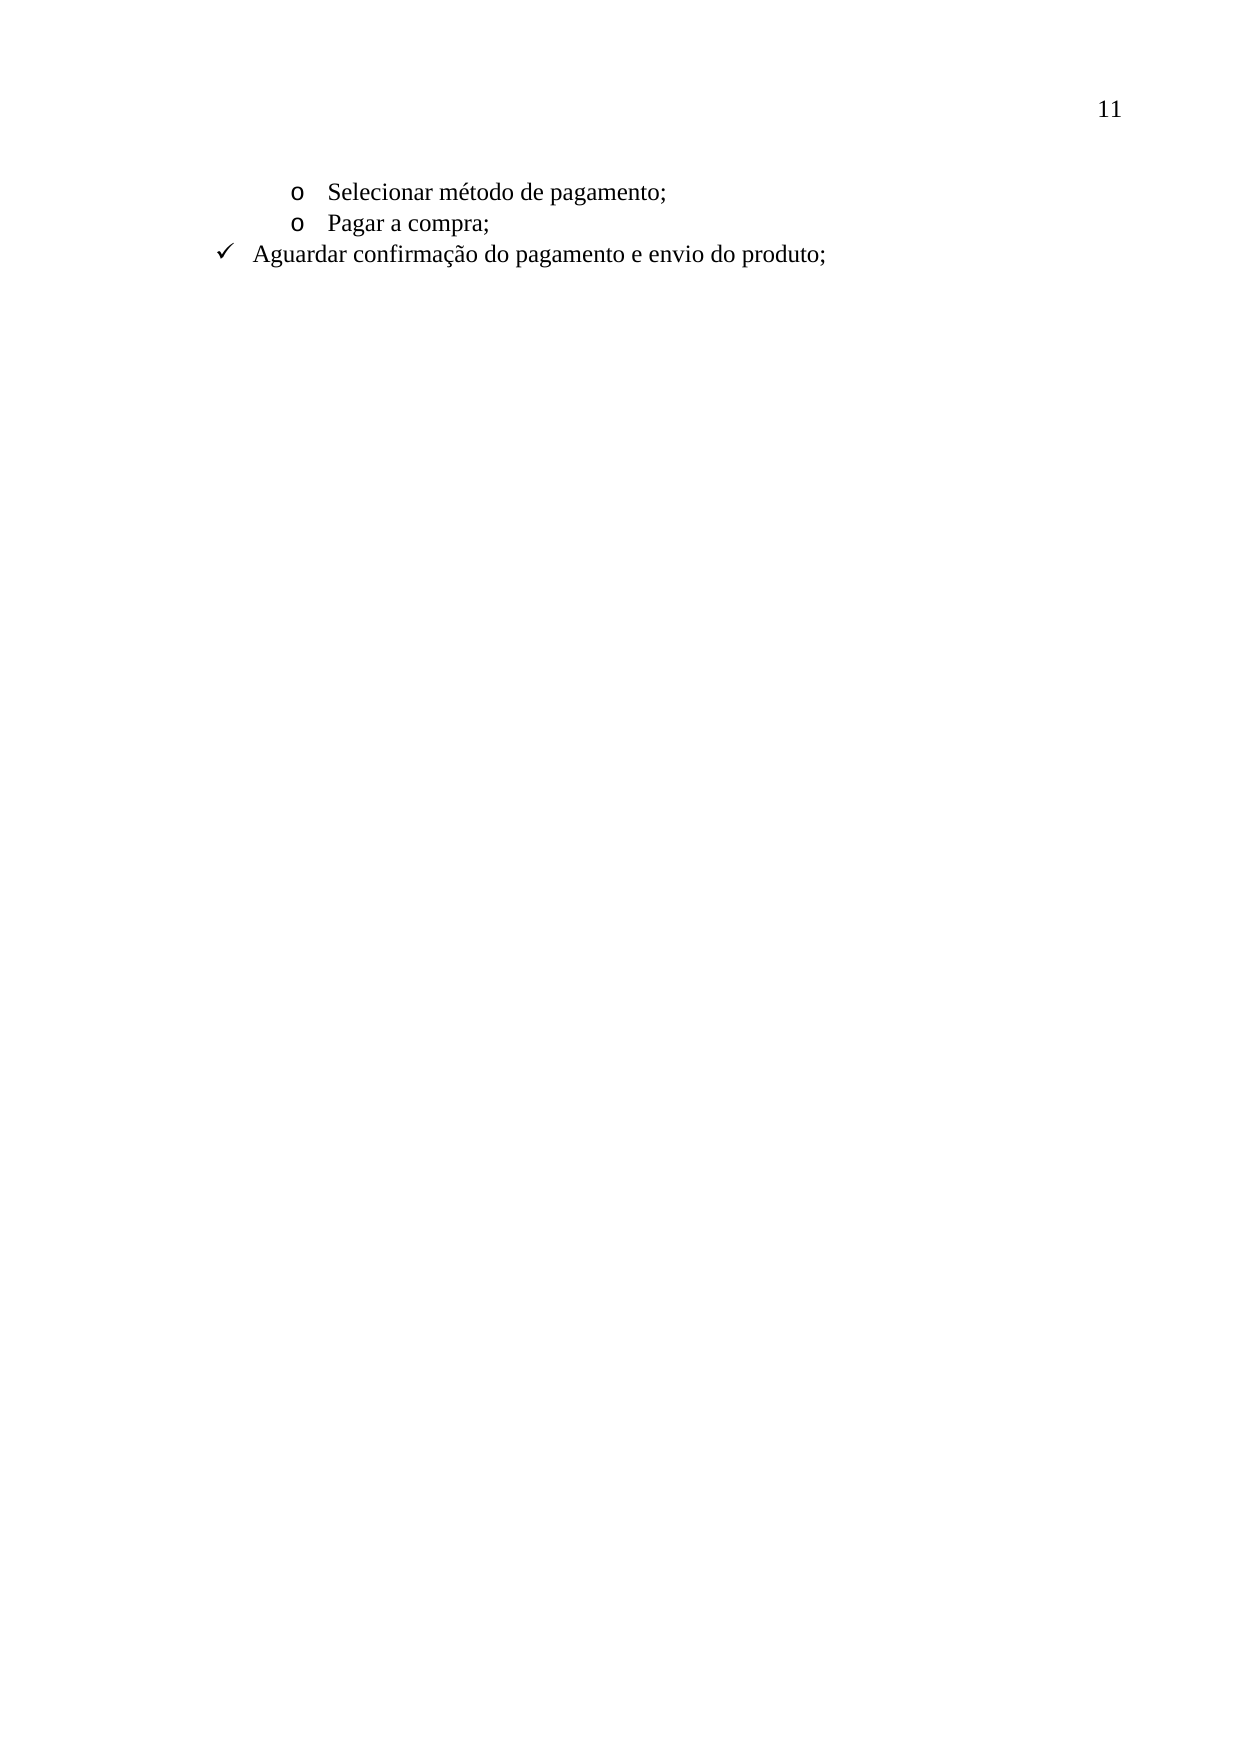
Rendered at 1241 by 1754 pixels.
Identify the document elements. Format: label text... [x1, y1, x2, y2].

list Pagar a compra; [290, 208, 1122, 239]
list Selecionar método de pagamento; [290, 177, 1122, 208]
list Aguardar confirmação do pagamento e envio do produto; [215, 239, 1122, 268]
